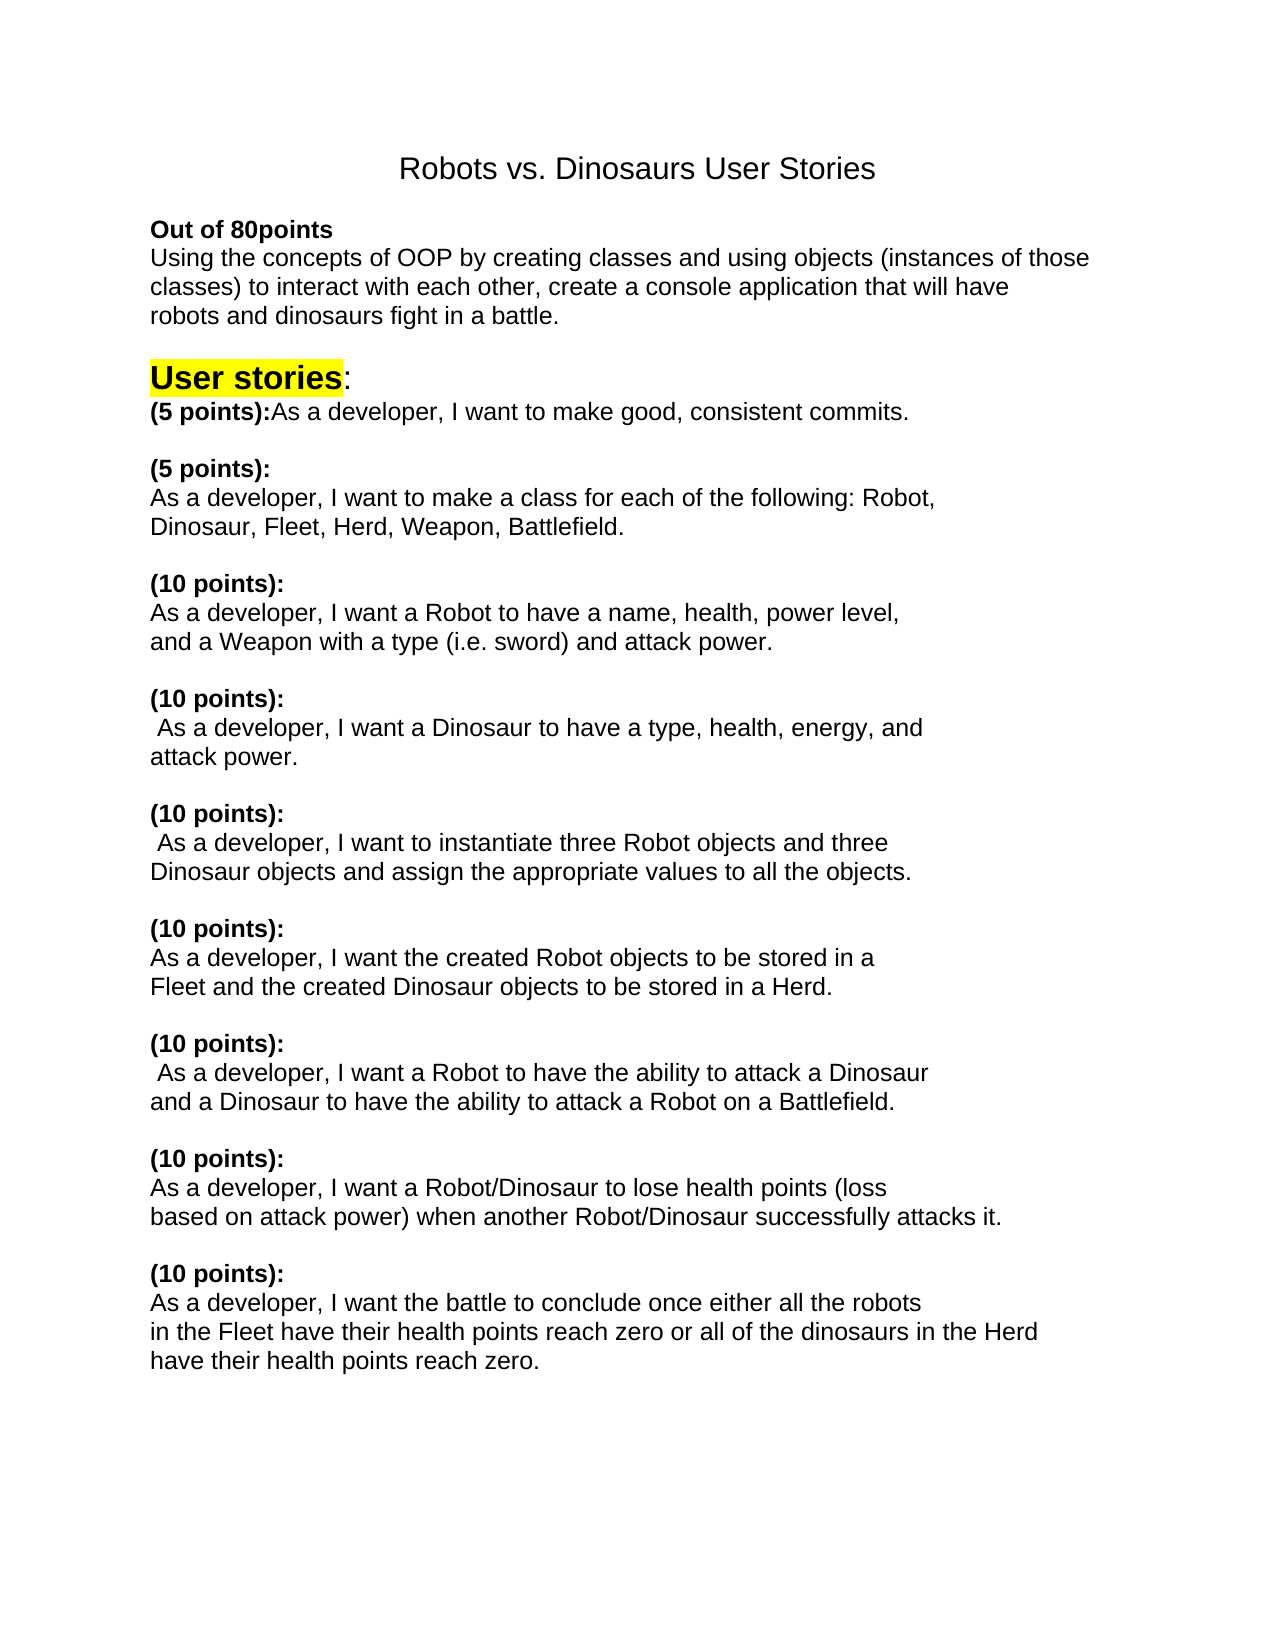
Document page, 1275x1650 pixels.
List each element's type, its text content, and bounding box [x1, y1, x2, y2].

text (10 points): [150, 1029, 1125, 1058]
text As a developer, I want a Dinosaur to have a type, health, energy, and [150, 713, 1125, 742]
text have their health points reach zero. [150, 1346, 1125, 1374]
text As a developer, I want the created Robot objects to be stored in a [150, 943, 1125, 972]
text robots and dinosaurs fight in a battle. [150, 301, 1125, 330]
text As a developer, I want a Robot/Dinosaur to lose health points (loss [150, 1173, 1125, 1202]
text (10 points): [150, 799, 1125, 828]
text (5 points): [150, 454, 1125, 483]
text based on attack power) when another Robot/Dinosaur successfully attacks it. [150, 1202, 1125, 1231]
text (10 points): [150, 1144, 1125, 1173]
text and a Dinosaur to have the ability to attack a Robot on a Battlefield. [150, 1087, 1125, 1116]
text (5 points):As a developer, I want to make good, consistent commits. [150, 397, 1125, 426]
text Fleet and the created Dinosaur objects to be stored in a Herd. [150, 972, 1125, 1001]
text (10 points): [150, 569, 1125, 598]
text (10 points): [150, 684, 1125, 713]
text (10 points): [150, 914, 1125, 943]
text User stories: [150, 358, 1125, 397]
text Using the concepts of OOP by creating classes and using objects (instances of those [150, 243, 1125, 272]
text As a developer, I want to instantiate three Robot objects and three [150, 828, 1125, 857]
text Out of 80points [150, 215, 1125, 243]
text in the Fleet have their health points reach zero or all of the dinosaurs in the Herd [150, 1317, 1125, 1346]
text As a developer, I want the battle to conclude once either all the robots [150, 1288, 1125, 1317]
text As a developer, I want to make a class for each of the following: Robot, [150, 483, 1125, 512]
text Dinosaur objects and assign the appropriate values to all the objects. [150, 857, 1125, 886]
text classes) to interact with each other, create a console application that will have [150, 272, 1125, 301]
text and a Weapon with a type (i.e. sword) and attack power. [150, 627, 1125, 656]
text As a developer, I want a Robot to have a name, health, power level, [150, 598, 1125, 627]
text Dinosaur, Fleet, Herd, Weapon, Battlefield. [150, 512, 1125, 541]
text As a developer, I want a Robot to have the ability to attack a Dinosaur [150, 1058, 1125, 1087]
text (10 points): [150, 1259, 1125, 1288]
text attack power. [150, 742, 1125, 771]
text Robots vs. Dinosaurs User Stories [150, 150, 1125, 186]
